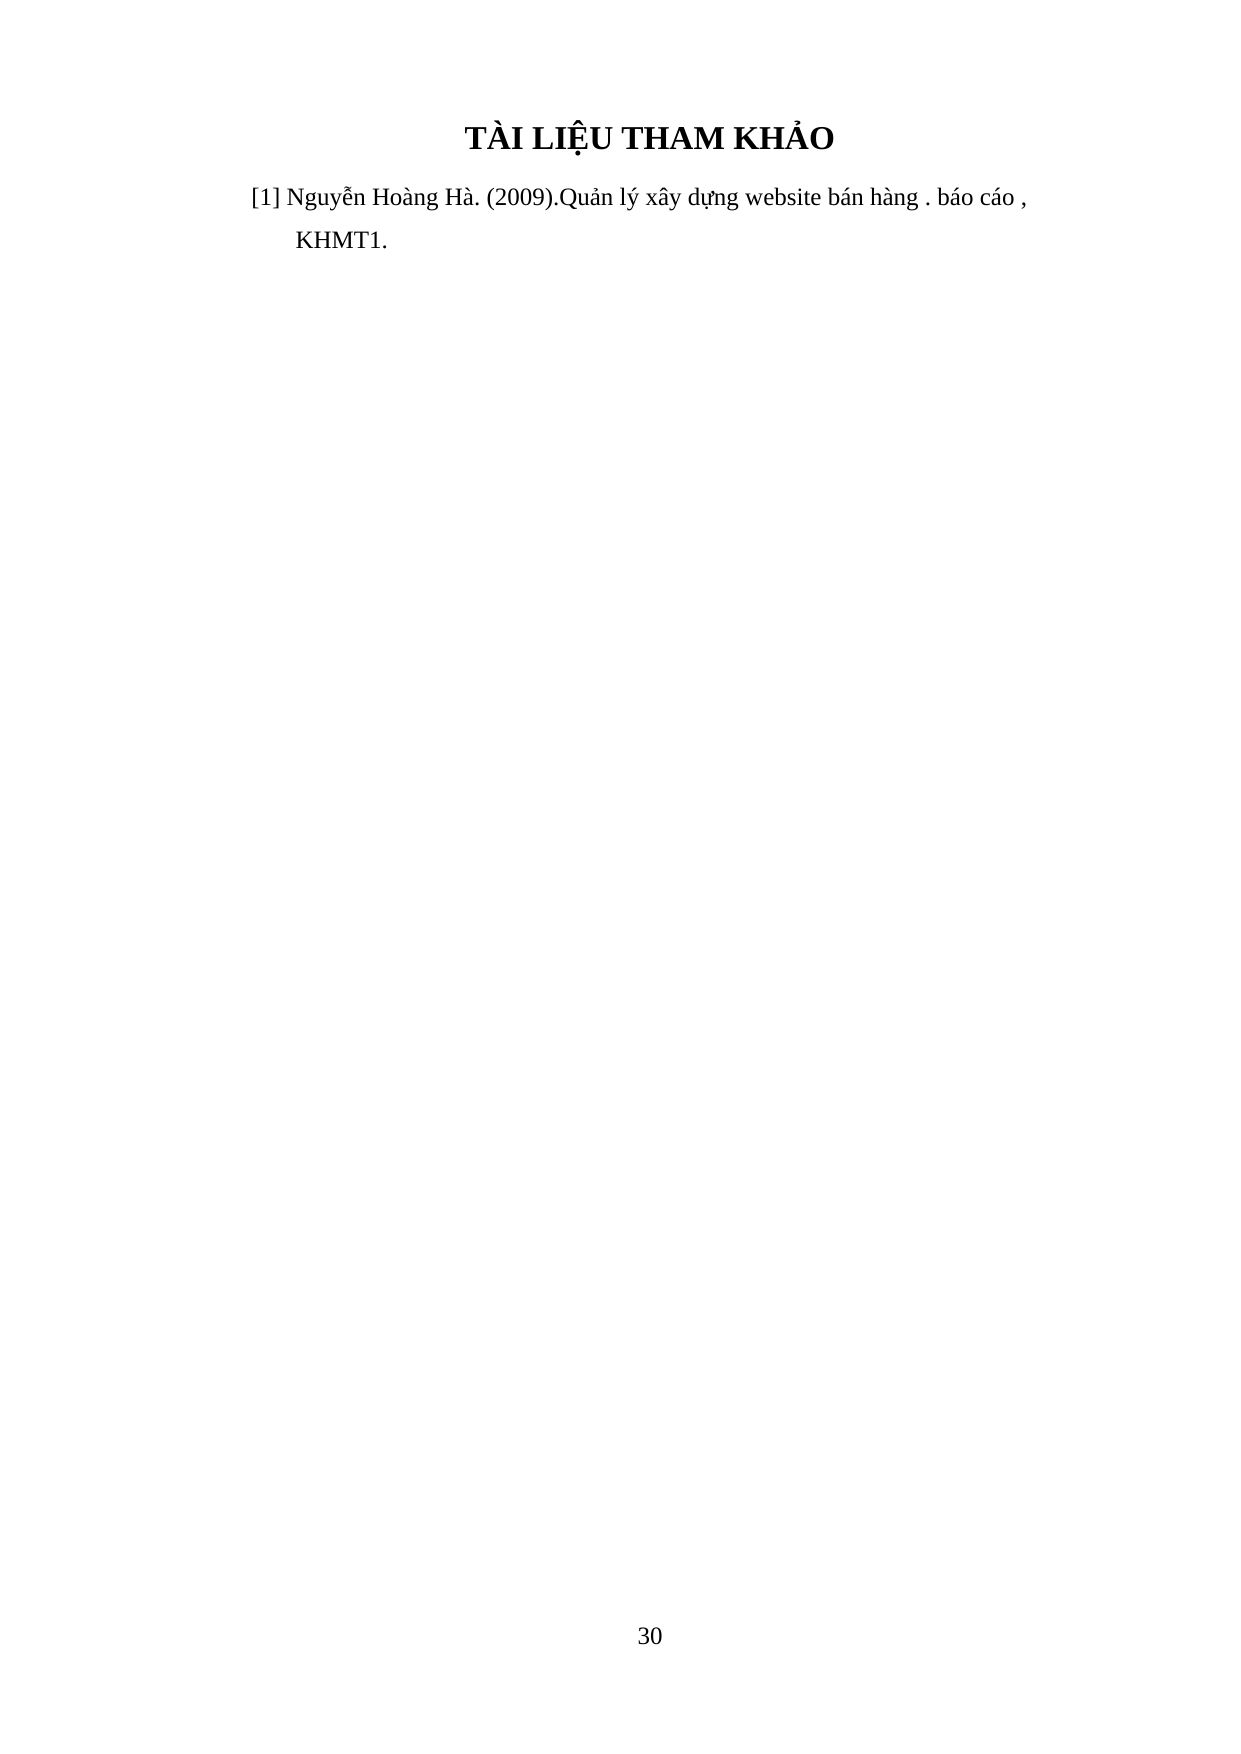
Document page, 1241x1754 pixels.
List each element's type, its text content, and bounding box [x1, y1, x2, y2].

text [1] Nguyễn Hoàng Hà. (2009).Quản lý xây dựng website bán hàng . báo cáo , KHMT1. [251, 182, 1122, 254]
subtitle TÀI LIỆU THAM KHẢO [177, 118, 1122, 156]
